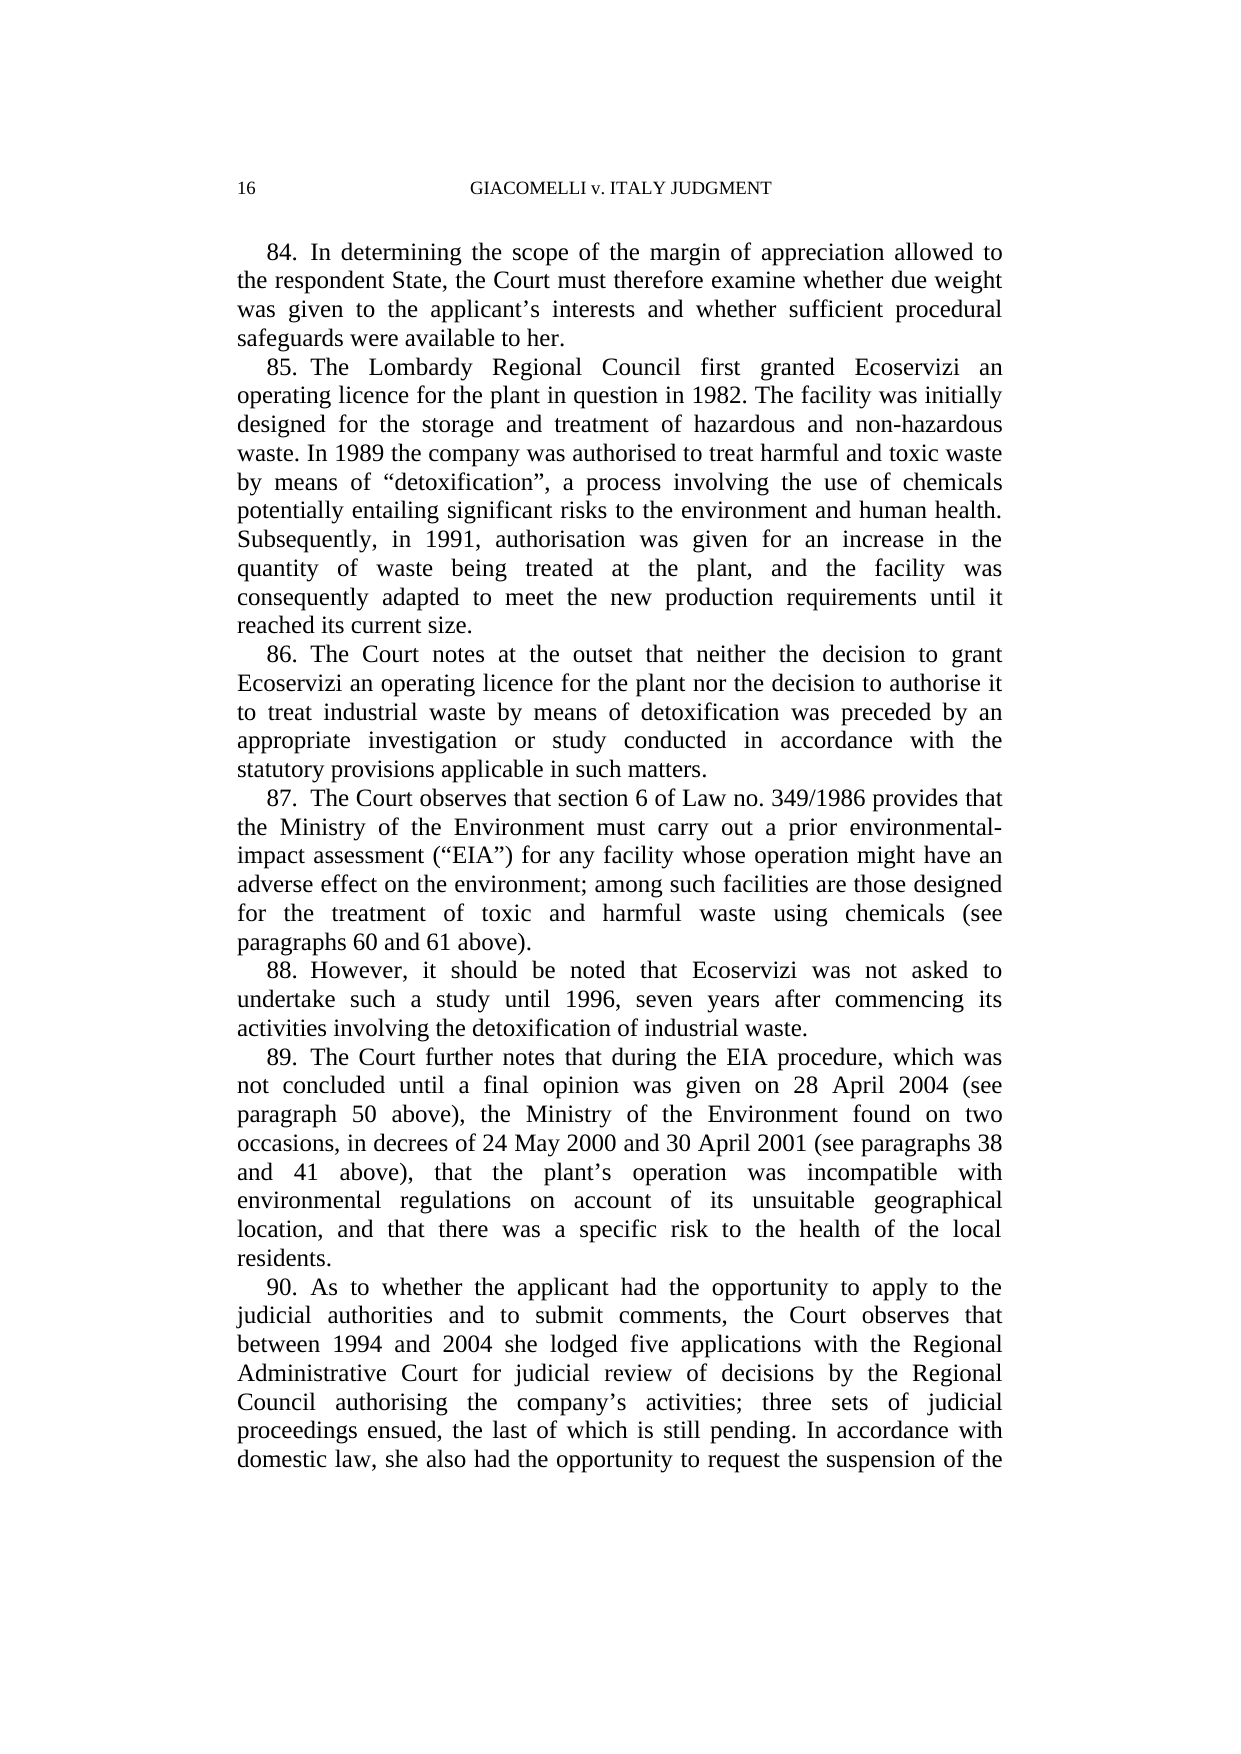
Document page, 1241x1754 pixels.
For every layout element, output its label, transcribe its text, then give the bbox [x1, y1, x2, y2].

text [237, 1272, 1003, 1473]
text 87. The Court observes that section 6 of Law no. 349/1986 provides that the Ministry of the Environment must carry out a prior environmental-impact assessment (“EIA”) for any facility whose operation might have an adverse effect on the environment; among such facilities are those designed for the treatment of toxic and harmful waste using chemicals (see paragraphs 60 and 61 above). [237, 783, 1003, 956]
text 88. However, it should be noted that Ecoservizi was not asked to undertake such a study until 1996, seven years after commencing its activities involving the detoxification of industrial waste. [237, 956, 1003, 1042]
text 86. The Court notes at the outset that neither the decision to grant Ecoservizi an operating licence for the plant nor the decision to authorise it to treat industrial waste by means of detoxification was preceded by an appropriate investigation or study conducted in accordance with the statutory provisions applicable in such matters. [237, 639, 1003, 783]
text 85. The Lombardy Regional Council first granted Ecoservizi an operating licence for the plant in question in 1982. The facility was initially designed for the storage and treatment of hazardous and non-hazardous waste. In 1989 the company was authorised to treat harmful and toxic waste by means of “detoxification”, a process involving the use of chemicals potentially entailing significant risks to the environment and human health. Subsequently, in 1991, authorisation was given for an increase in the quantity of waste being treated at the plant, and the facility was consequently adapted to meet the new production requirements until it reached its current size. [237, 352, 1003, 639]
text 89. The Court further notes that during the EIA procedure, which was not concluded until a final opinion was given on 28 April 2004 (see paragraph 50 above), the Ministry of the Environment found on two occasions, in decrees of 24 May 2000 and 30 April 2001 (see paragraphs 38 and 41 above), that the plant’s operation was incompatible with environmental regulations on account of its unsuitable geographical location, and that there was a specific risk to the health of the local residents. [237, 1042, 1003, 1272]
text 84. In determining the scope of the margin of appreciation allowed to the respondent State, the Court must therefore examine whether due weight was given to the applicant’s interests and whether sufficient procedural safeguards were available to her. [237, 237, 1003, 352]
